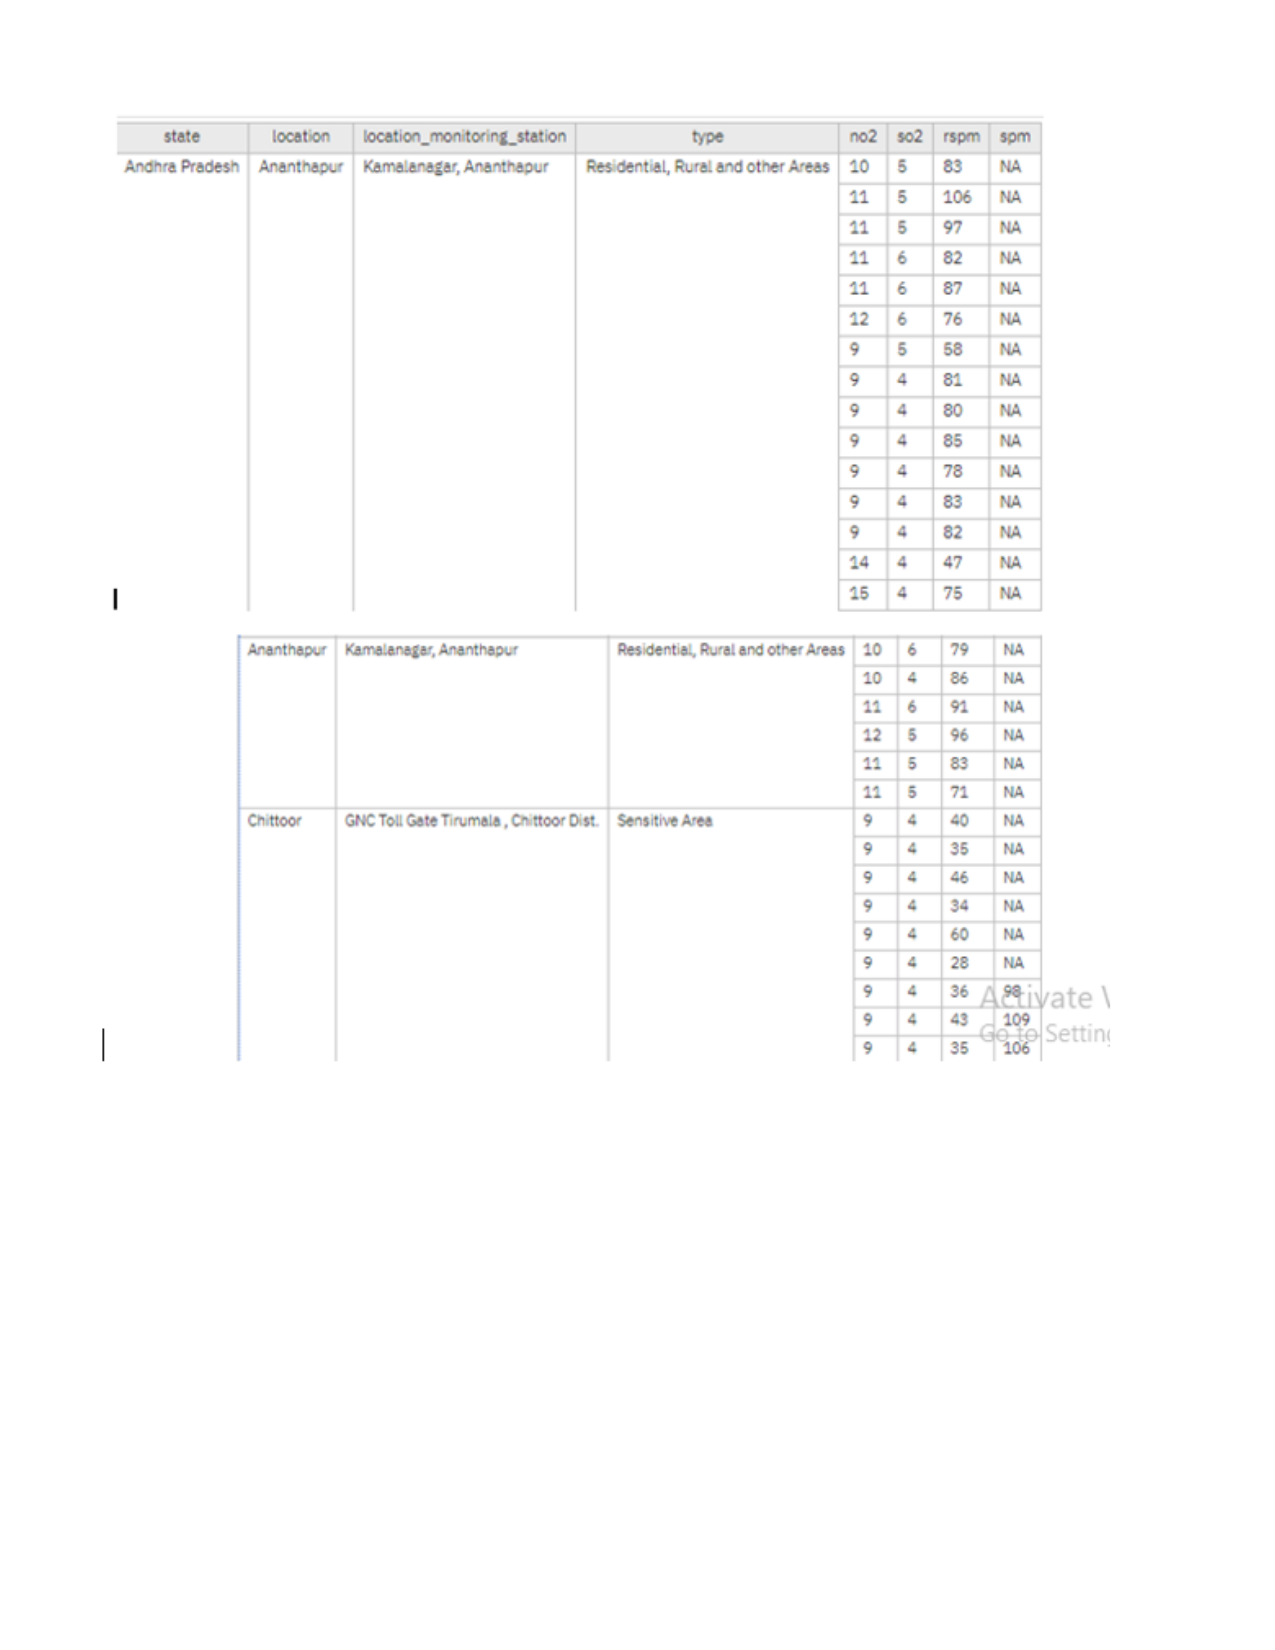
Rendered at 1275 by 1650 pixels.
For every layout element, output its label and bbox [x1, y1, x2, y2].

picture [75, 103, 1110, 1086]
